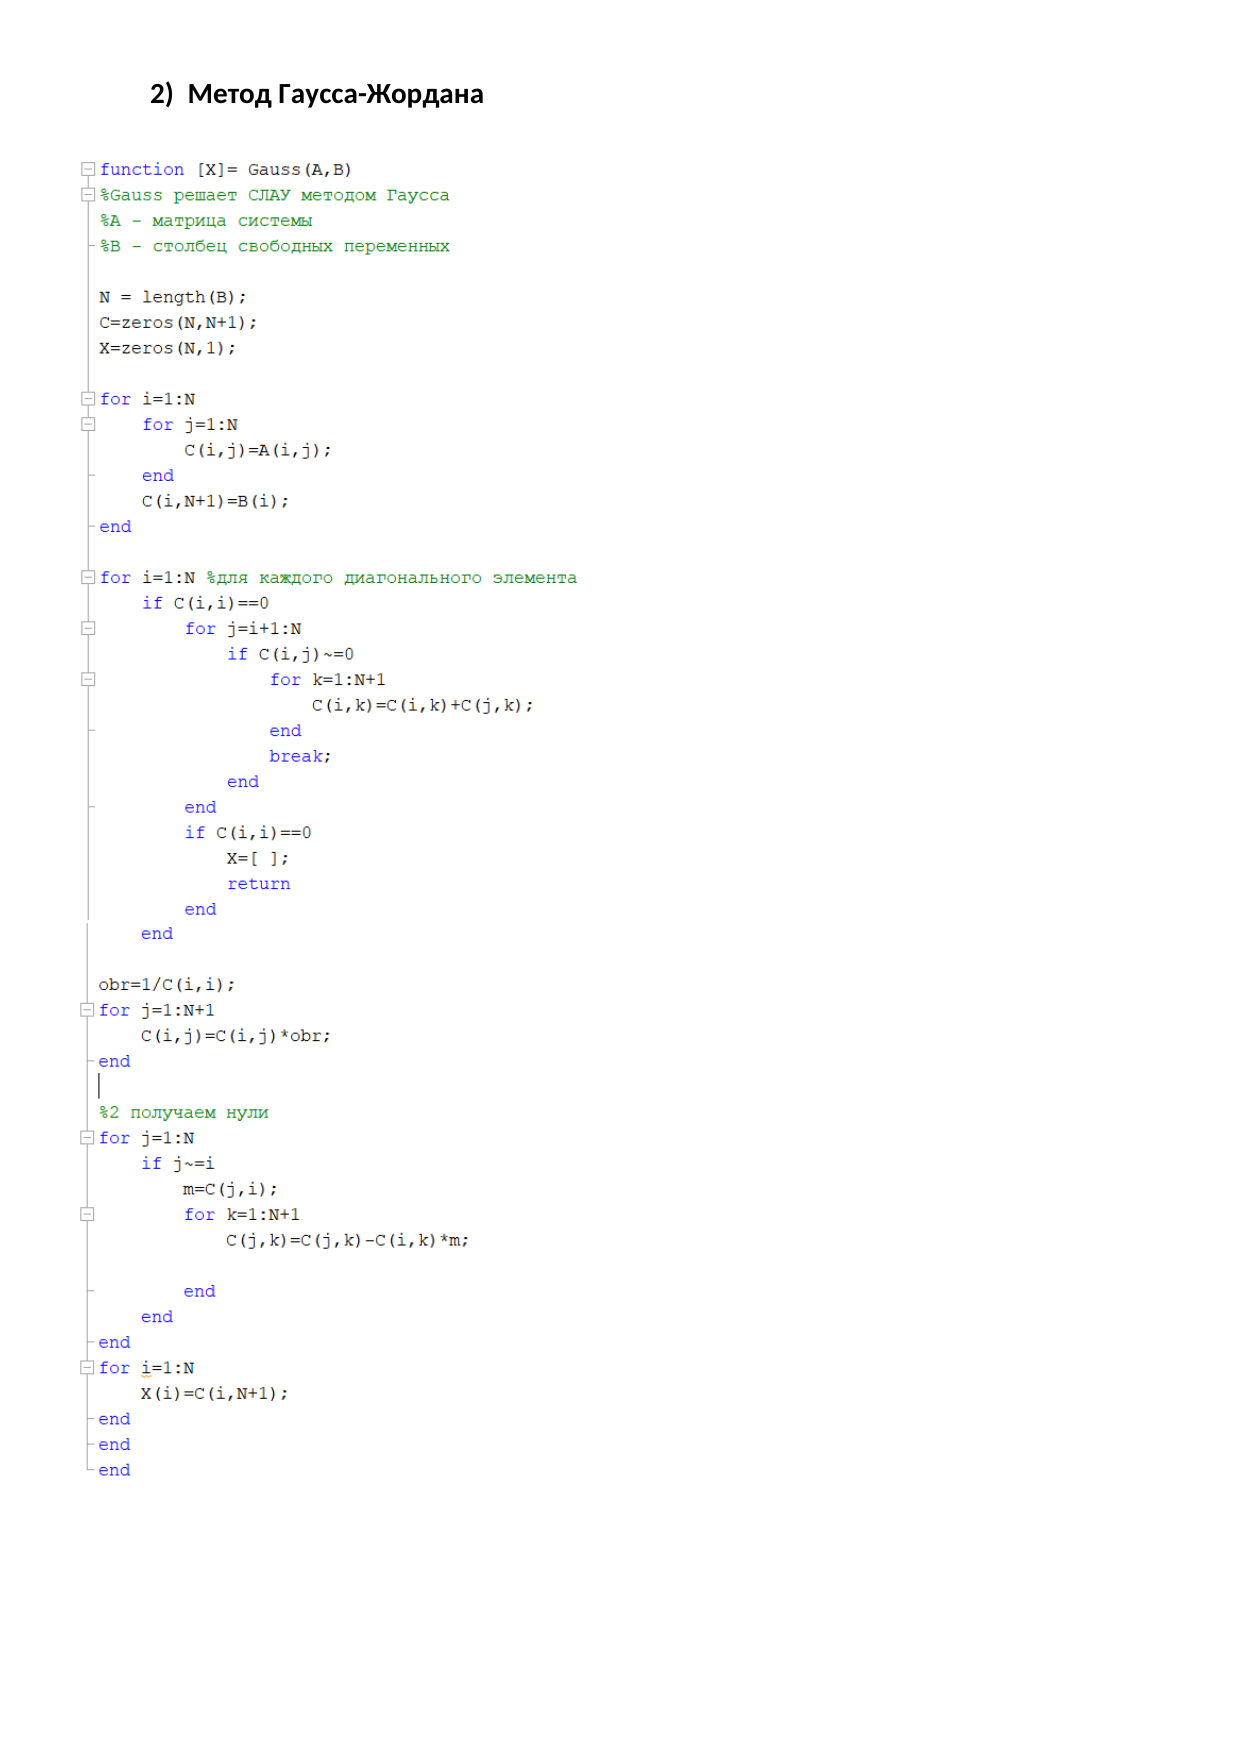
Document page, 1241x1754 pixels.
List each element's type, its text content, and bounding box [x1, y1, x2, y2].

picture [75, 923, 604, 1500]
list Метод Гаусса-Жордана [150, 75, 1165, 111]
picture [75, 160, 650, 920]
